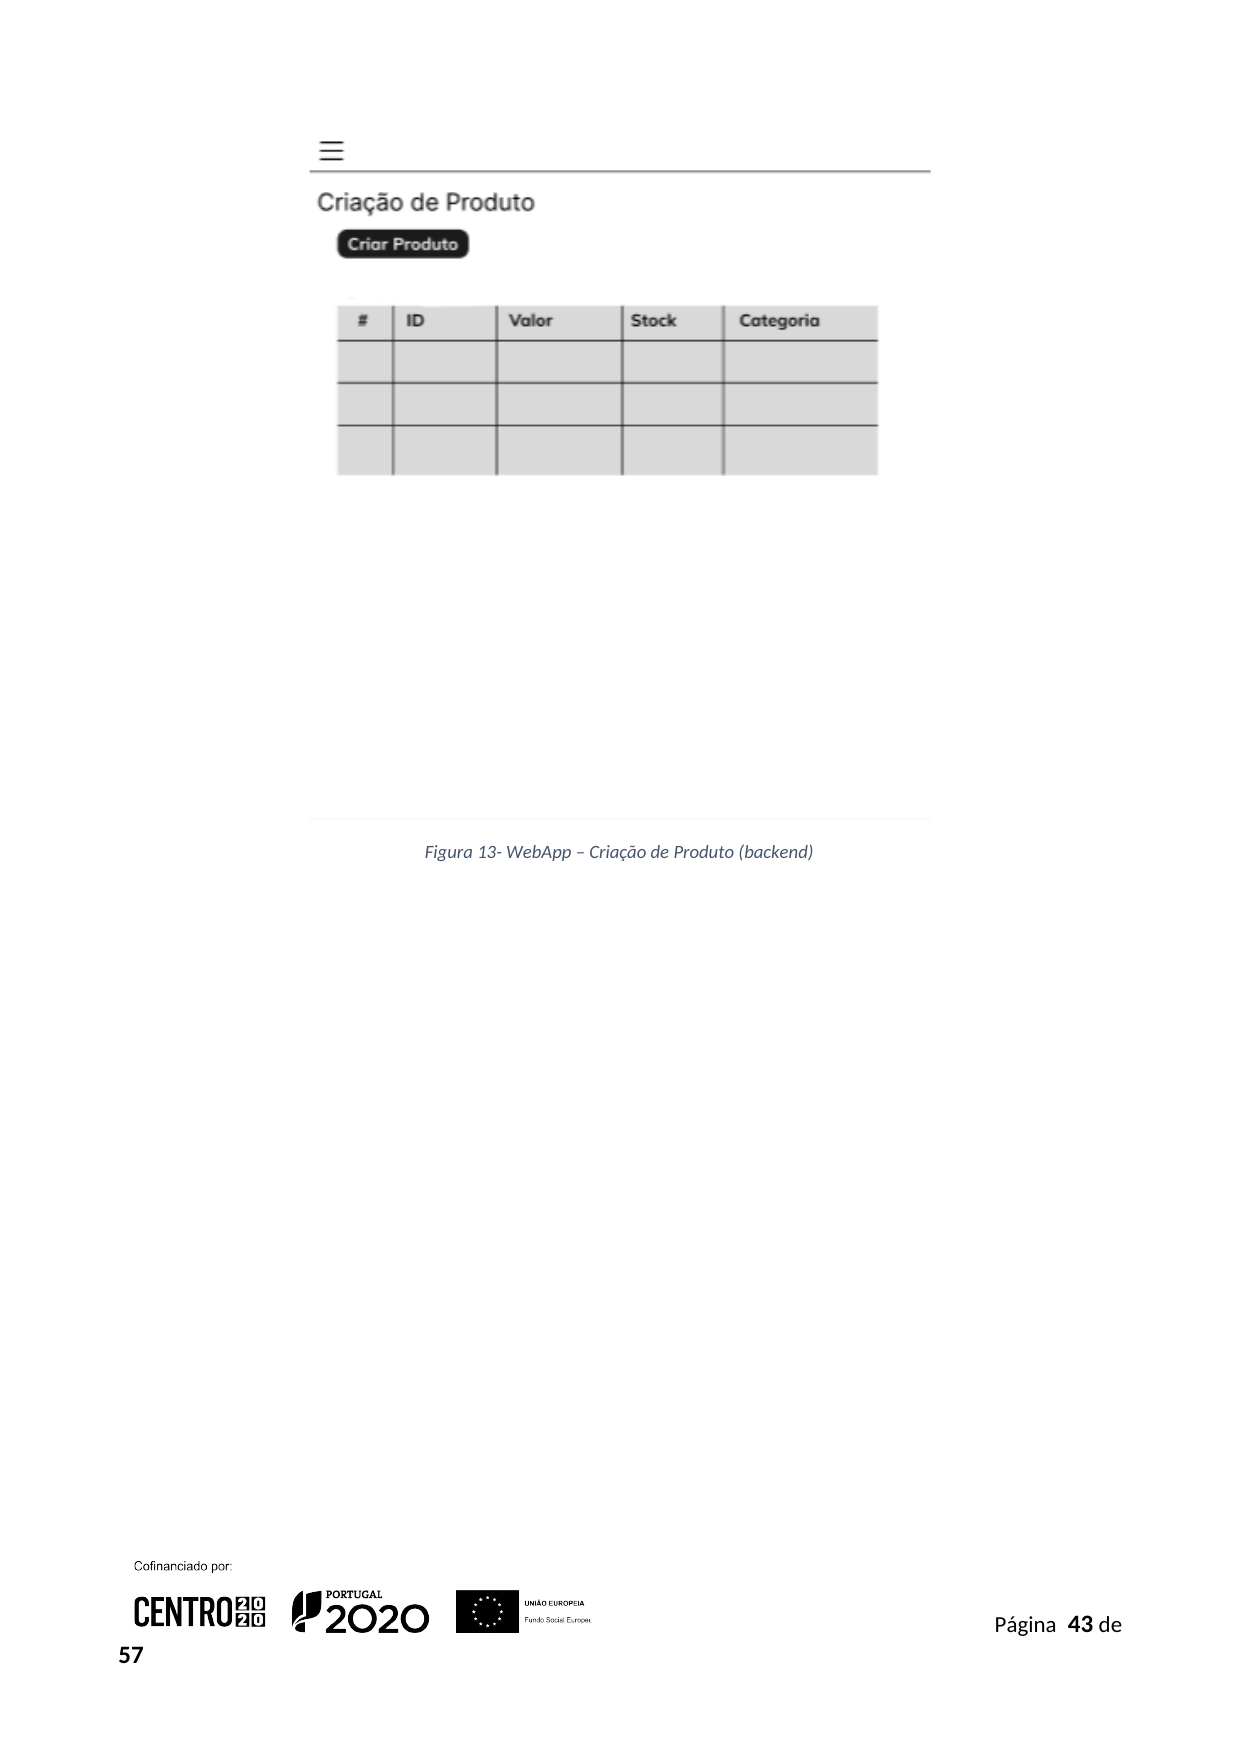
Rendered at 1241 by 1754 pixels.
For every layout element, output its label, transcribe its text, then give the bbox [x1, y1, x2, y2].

picture [134, 1561, 592, 1633]
picture [309, 130, 931, 820]
